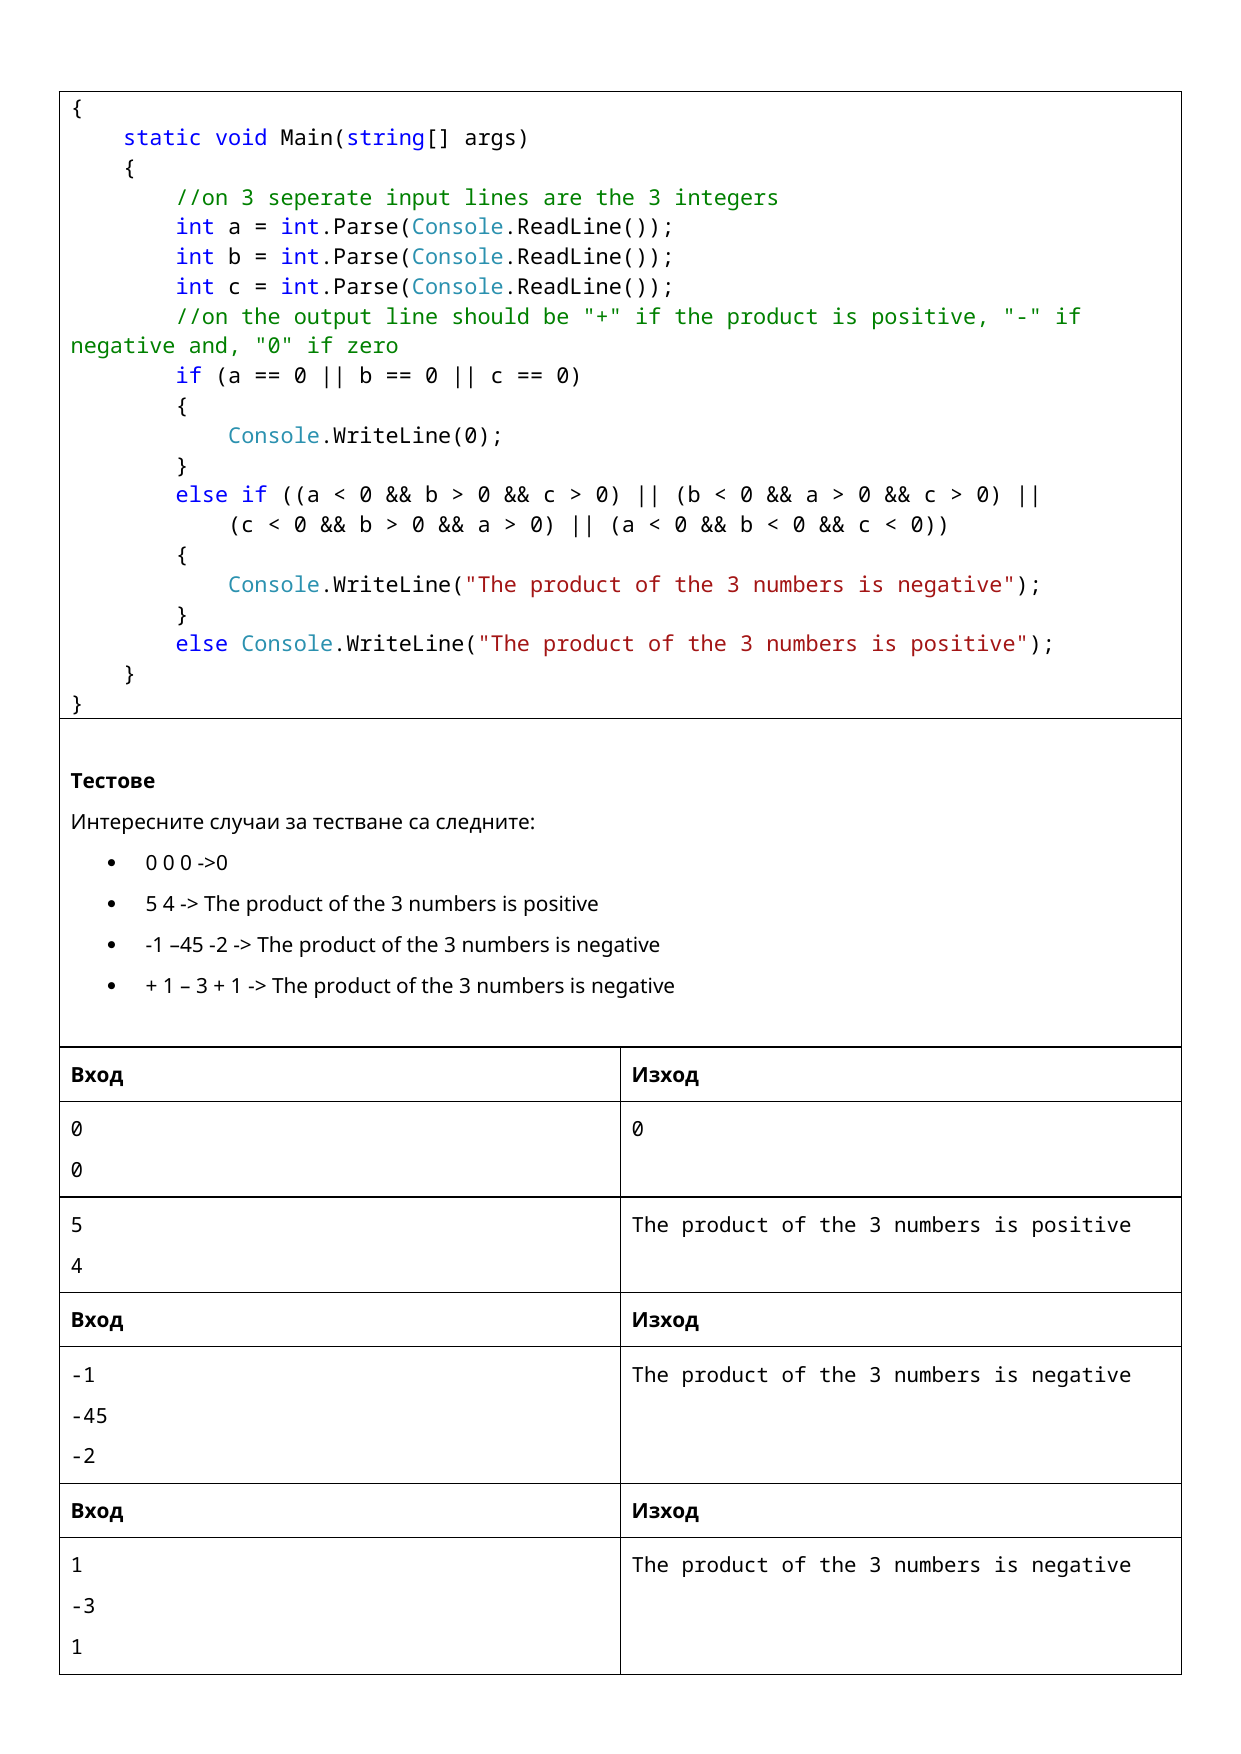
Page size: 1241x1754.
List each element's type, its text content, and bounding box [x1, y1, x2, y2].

table_cell Изход [621, 1484, 1181, 1537]
table_cell Вход [60, 1484, 620, 1537]
table_cell Вход [60, 1048, 620, 1101]
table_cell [60, 92, 1181, 718]
table_cell 1 -3 1 [60, 1538, 620, 1673]
table_cell The product of the 3 numbers is negative [621, 1538, 1181, 1673]
table_cell Изход [621, 1293, 1181, 1346]
table_cell 0 [621, 1102, 1181, 1196]
table_cell Изход [621, 1048, 1181, 1101]
table_cell The product of the 3 numbers is positive [621, 1198, 1181, 1292]
table_cell -1 -45 -2 [60, 1347, 620, 1483]
table_cell The product of the 3 numbers is negative [621, 1347, 1181, 1483]
table_cell Тестове Интересните случаи за тестване са следните: 0 0 0 ->0 5 4 -> The product of the 3 numbers is positive -1 –45 -2 -> The product of the 3 numbers is negative + 1 – 3 + 1 -> The product of the 3 numbers is negative [60, 719, 1181, 1046]
table_cell 5 4 [60, 1198, 620, 1292]
table_cell 0 0 [60, 1102, 620, 1196]
table_cell Вход [60, 1293, 620, 1346]
